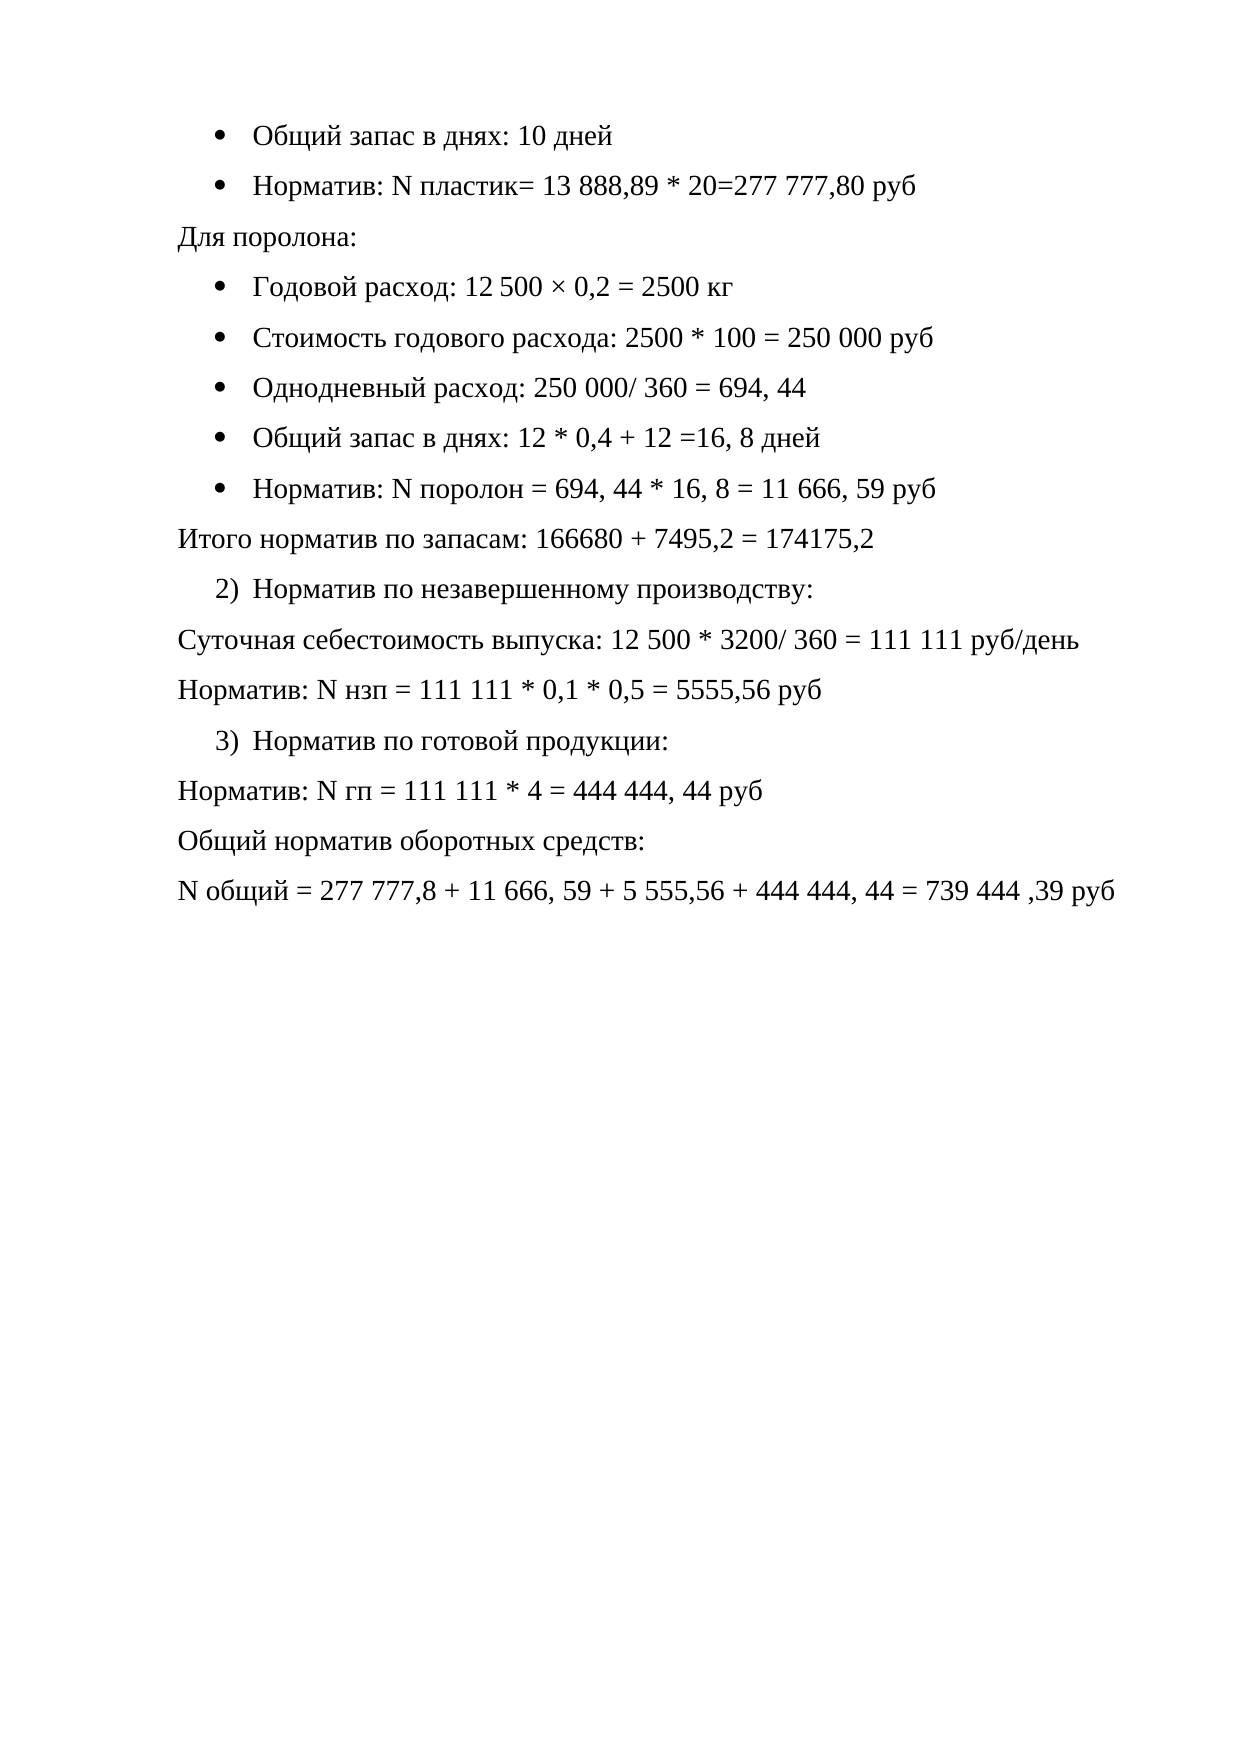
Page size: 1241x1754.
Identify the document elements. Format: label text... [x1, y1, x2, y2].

list Норматив по незавершенному производству: [215, 572, 1152, 605]
text Норматив: N нзп = 111 111 * 0,1 * 0,5 = 5555,56 руб [177, 672, 1152, 706]
list Норматив: N пластик= 13 888,89 * 20=277 777,80 руб [215, 168, 1152, 202]
text N общий = 277 777,8 + 11 666, 59 + 5 555,56 + 444 444, 44 = 739 444 ,39 руб [177, 873, 1152, 907]
list Стоимость годового расхода: 2500 * 100 = 250 000 руб [215, 320, 1152, 353]
list Общий запас в днях: 12 * 0,4 + 12 =16, 8 дней [215, 421, 1152, 454]
list Однодневный расход: 250 000/ 360 = 694, 44 [215, 370, 1152, 404]
list Годовой расход: 12 500 × 0,2 = 2500 кг [215, 269, 1152, 303]
text Норматив: N гп = 111 111 * 4 = 444 444, 44 руб [177, 773, 1152, 806]
list Норматив по готовой продукции: [215, 723, 1152, 756]
text Суточная себестоимость выпуска: 12 500 * 3200/ 360 = 111 111 руб/день [177, 622, 1152, 656]
text Итого норматив по запасам: 166680 + 7495,2 = 174175,2 [177, 521, 1152, 555]
text Общий норматив оборотных средств: [177, 823, 1152, 857]
text Для поролона: [177, 219, 1152, 252]
list Общий запас в днях: 10 дней [215, 118, 1152, 152]
list Норматив: N поролон = 694, 44 * 16, 8 = 11 666, 59 руб [215, 471, 1152, 504]
